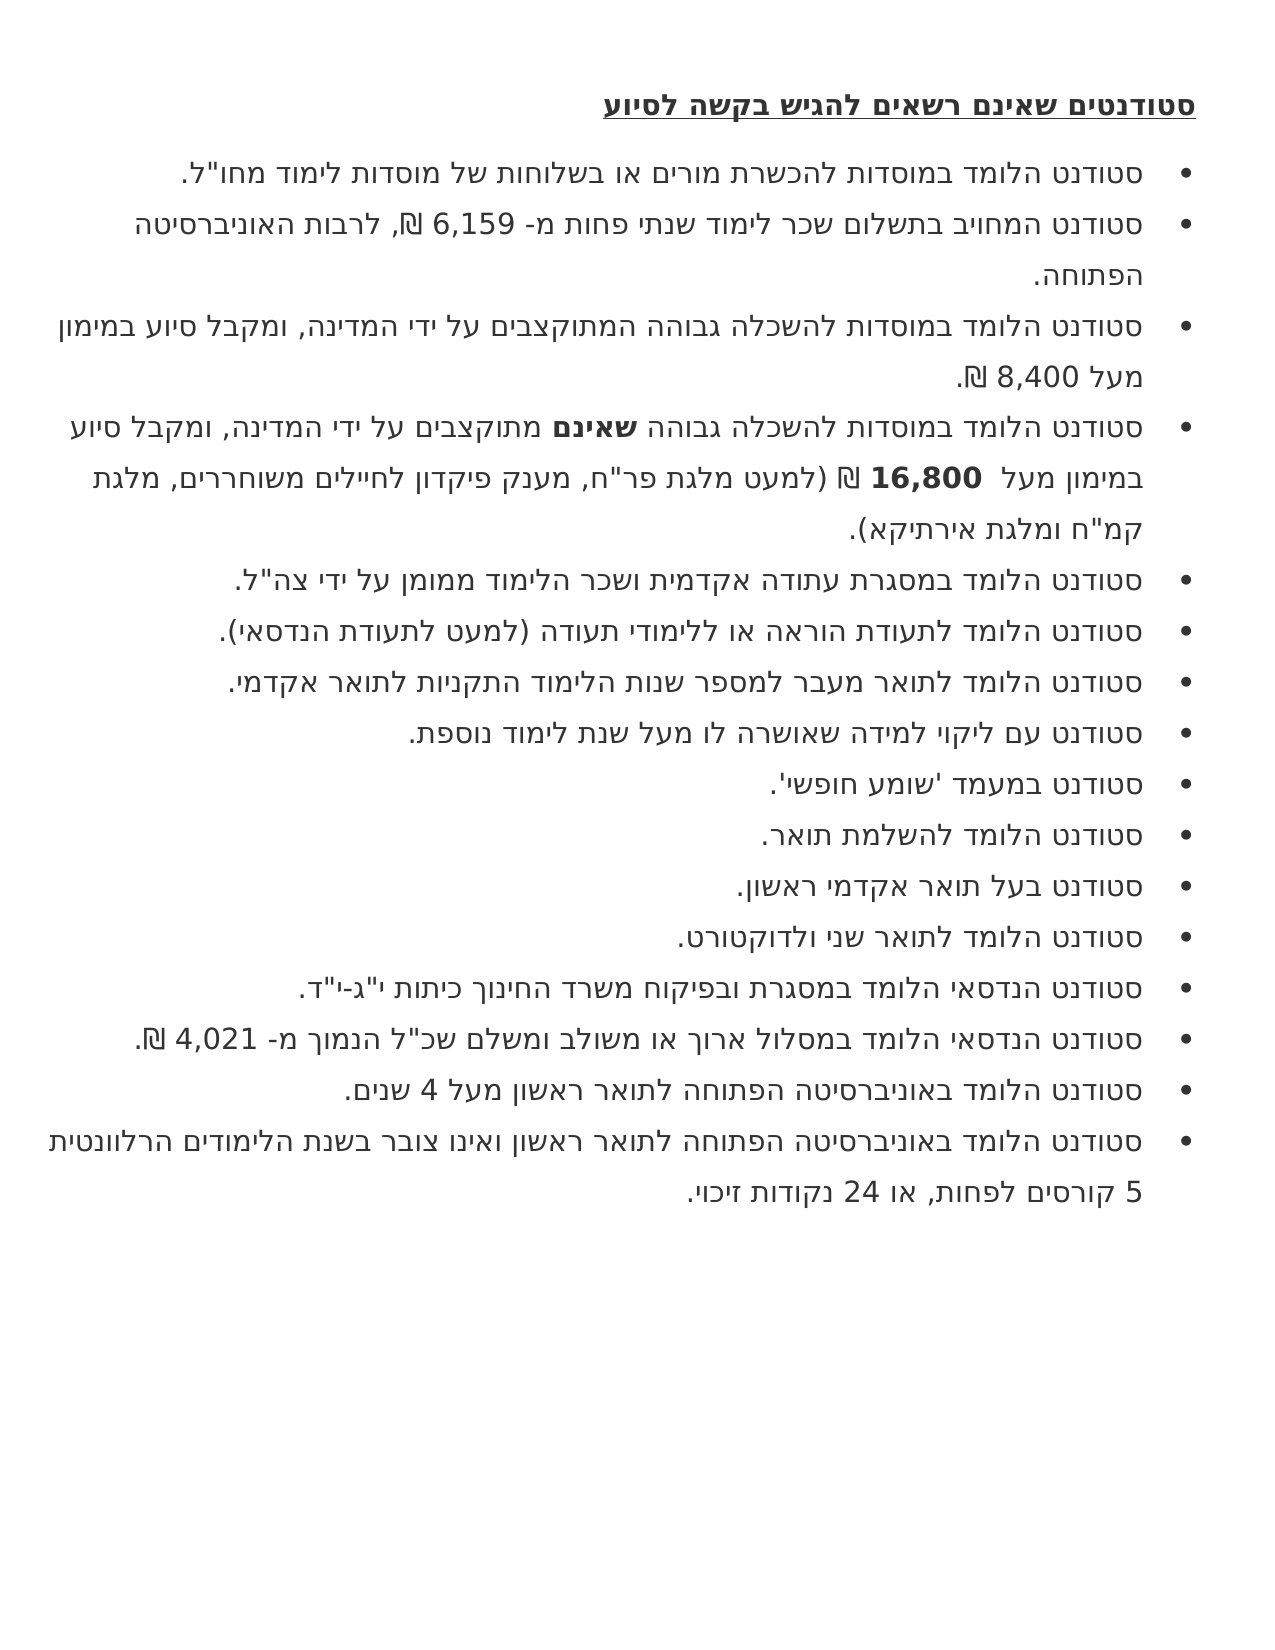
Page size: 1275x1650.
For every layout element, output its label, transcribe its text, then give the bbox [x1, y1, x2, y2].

list סטודנט הנדסאי הלומד במסגרת ובפיקוח משרד החינוך כיתות י"ג-י"ד. [0, 971, 1181, 1005]
list סטודנט במעמד 'שומע חופשי'. [29, 767, 1181, 801]
list סטודנט בעל תואר אקדמי ראשון. [0, 869, 1181, 903]
list סטודנט הלומד באוניברסיטה הפתוחה לתואר ראשון מעל 4 שנים. [29, 1073, 1181, 1107]
list סטודנט הלומד באוניברסיטה הפתוחה לתואר ראשון ואינו צובר בשנת הלימודים הרלוונטית 5 קורסים לפחות, או 24 נקודות זיכוי. [29, 1124, 1181, 1209]
list סטודנט הלומד לתואר מעבר למספר שנות הלימוד התקניות לתואר אקדמי. [29, 666, 1181, 699]
list סטודנט עם ליקוי למידה שאושרה לו מעל שנת לימוד נוספת. [29, 716, 1181, 750]
list סטודנט הלומד במוסדות להשכלה גבוהה שאינם מתוקצבים על ידי המדינה, ומקבל סיוע במימון מעל 16,800 ₪ (למעט מלגת פר"ח, מענק פיקדון לחיילים משוחררים, מלגת קמ"ח ומלגת אירתיקא). [29, 411, 1181, 547]
list סטודנט הלומד במסגרת עתודה אקדמית ושכר הלימוד ממומן על ידי צה"ל. [29, 564, 1181, 598]
list סטודנט הלומד לתעודת הוראה או ללימודי תעודה (למעט לתעודת הנדסאי). [29, 614, 1181, 648]
list סטודנט הלומד לתואר שני ולדוקטורט. [0, 920, 1181, 954]
list סטודנט הנדסאי הלומד במסלול ארוך או משולב ומשלם שכ"ל הנמוך מ- 4,021 ₪. [29, 1022, 1181, 1056]
list סטודנט הלומד במוסדות להכשרת מורים או בשלוחות של מוסדות לימוד מחו"ל. [29, 156, 1181, 190]
list סטודנט הלומד במוסדות להשכלה גבוהה המתוקצבים על ידי המדינה, ומקבל סיוע במימון מעל 8,400 ₪. [29, 309, 1181, 394]
list סטודנט הלומד להשלמת תואר. [29, 818, 1181, 852]
list סטודנט המחויב בתשלום שכר לימוד שנתי פחות מ- 6,159 ₪, לרבות האוניברסיטה הפתוחה. [29, 207, 1181, 292]
text סטודנטים שאינם רשאים להגיש בקשה לסיוע [29, 89, 1196, 123]
